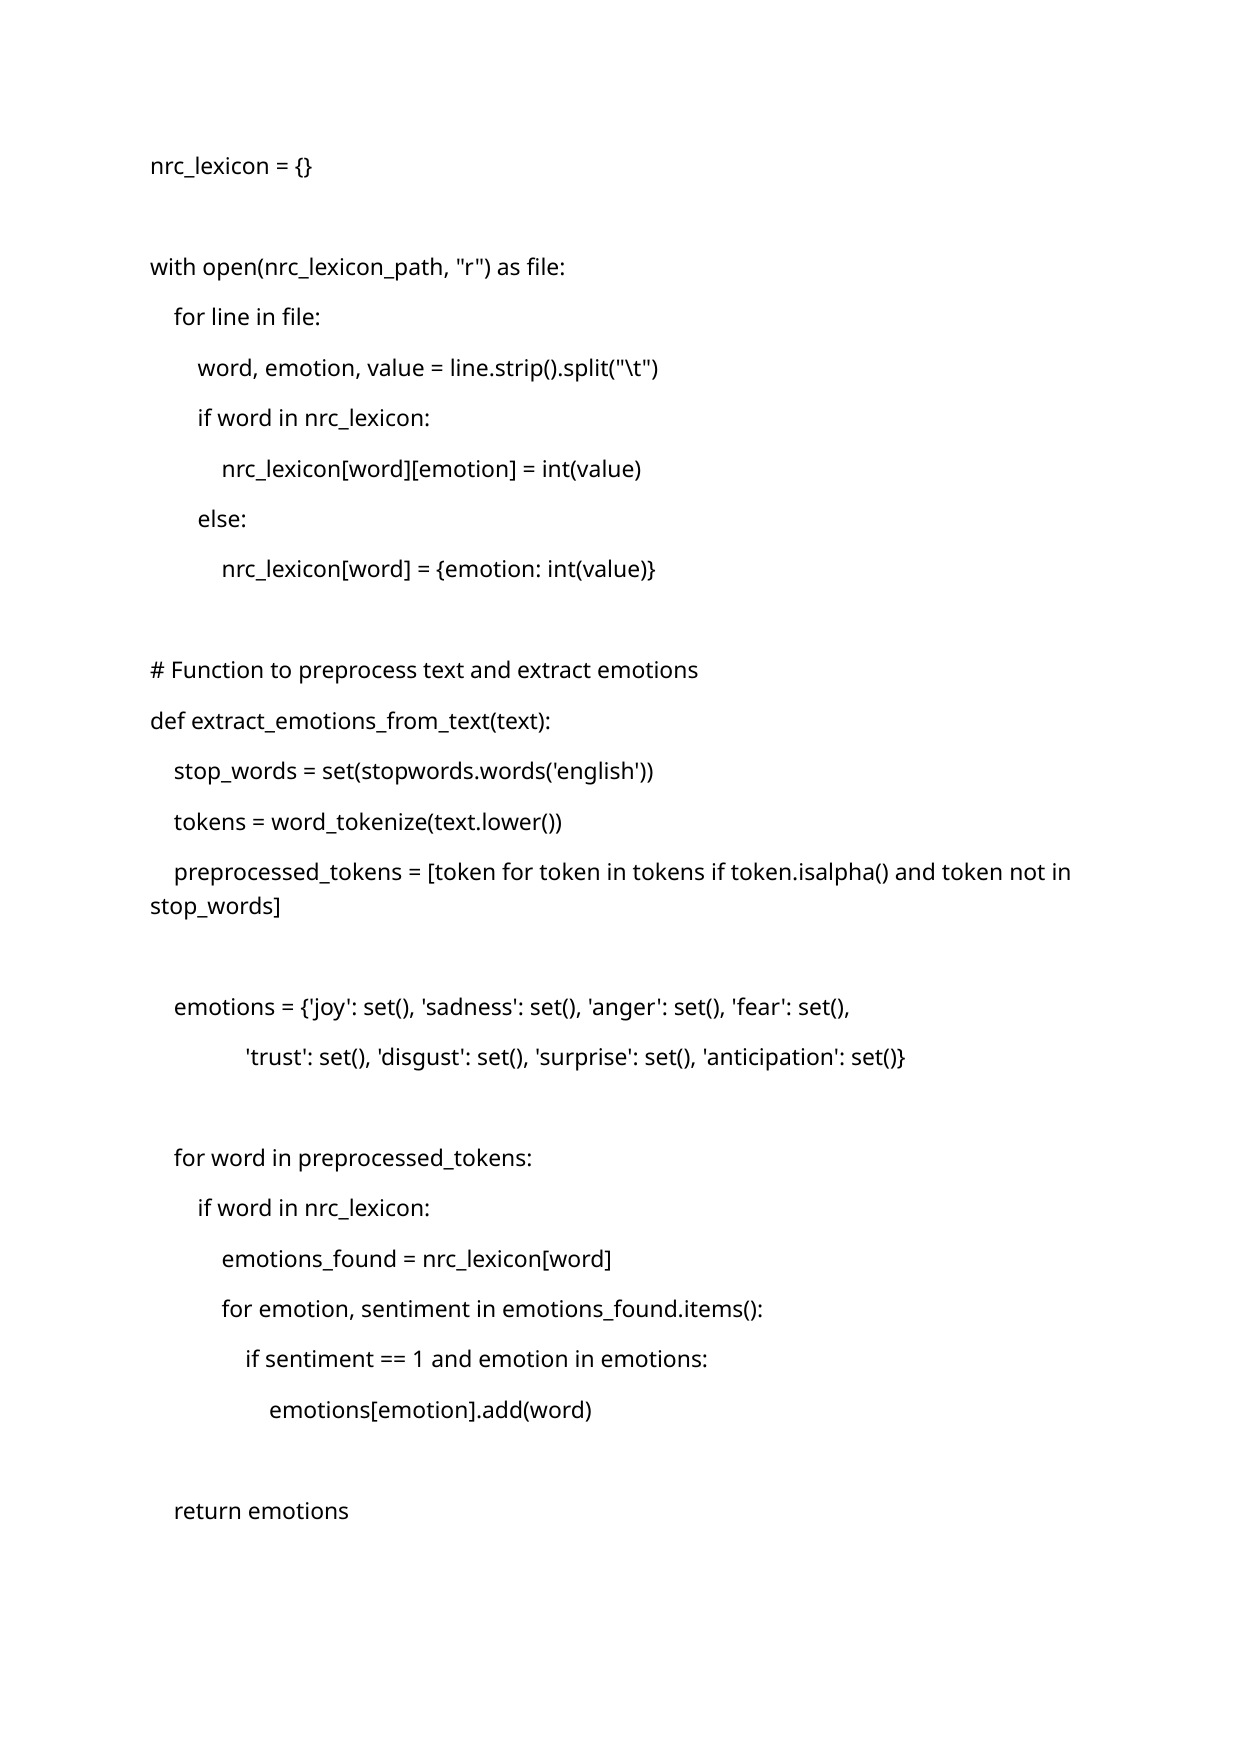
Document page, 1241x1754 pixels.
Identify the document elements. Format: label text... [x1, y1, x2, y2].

text if word in nrc_lexicon: [150, 402, 1090, 433]
text for word in preprocessed_tokens: [150, 1142, 1090, 1173]
text nrc_lexicon = {} [150, 150, 1090, 181]
text def extract_emotions_from_text(text): [150, 704, 1090, 736]
text nrc_lexicon[word] = {emotion: int(value)} [150, 553, 1090, 584]
text tokens = word_tokenize(text.lower()) [150, 805, 1090, 837]
text stop_words = set(stopwords.words('english')) [150, 755, 1090, 786]
text with open(nrc_lexicon_path, "r") as file: [150, 251, 1090, 282]
text for line in file: [150, 301, 1090, 332]
text # Function to preprocess text and extract emotions [150, 654, 1090, 685]
text preprocessed_tokens = [token for token in tokens if token.isalpha() and token not in stop_words] [150, 856, 1090, 921]
text return emotions [150, 1494, 1090, 1526]
text if sentiment == 1 and emotion in emotions: [150, 1343, 1090, 1374]
text word, emotion, value = line.strip().split("\t") [150, 352, 1090, 383]
text nrc_lexicon[word][emotion] = int(value) [150, 452, 1090, 484]
text emotions_found = nrc_lexicon[word] [150, 1242, 1090, 1274]
text else: [150, 503, 1090, 534]
text 'trust': set(), 'disgust': set(), 'surprise': set(), 'anticipation': set()} [150, 1041, 1090, 1072]
text emotions[emotion].add(word) [150, 1394, 1090, 1425]
text emotions = {'joy': set(), 'sadness': set(), 'anger': set(), 'fear': set(), [150, 990, 1090, 1022]
text if word in nrc_lexicon: [150, 1192, 1090, 1223]
text for emotion, sentiment in emotions_found.items(): [150, 1293, 1090, 1324]
